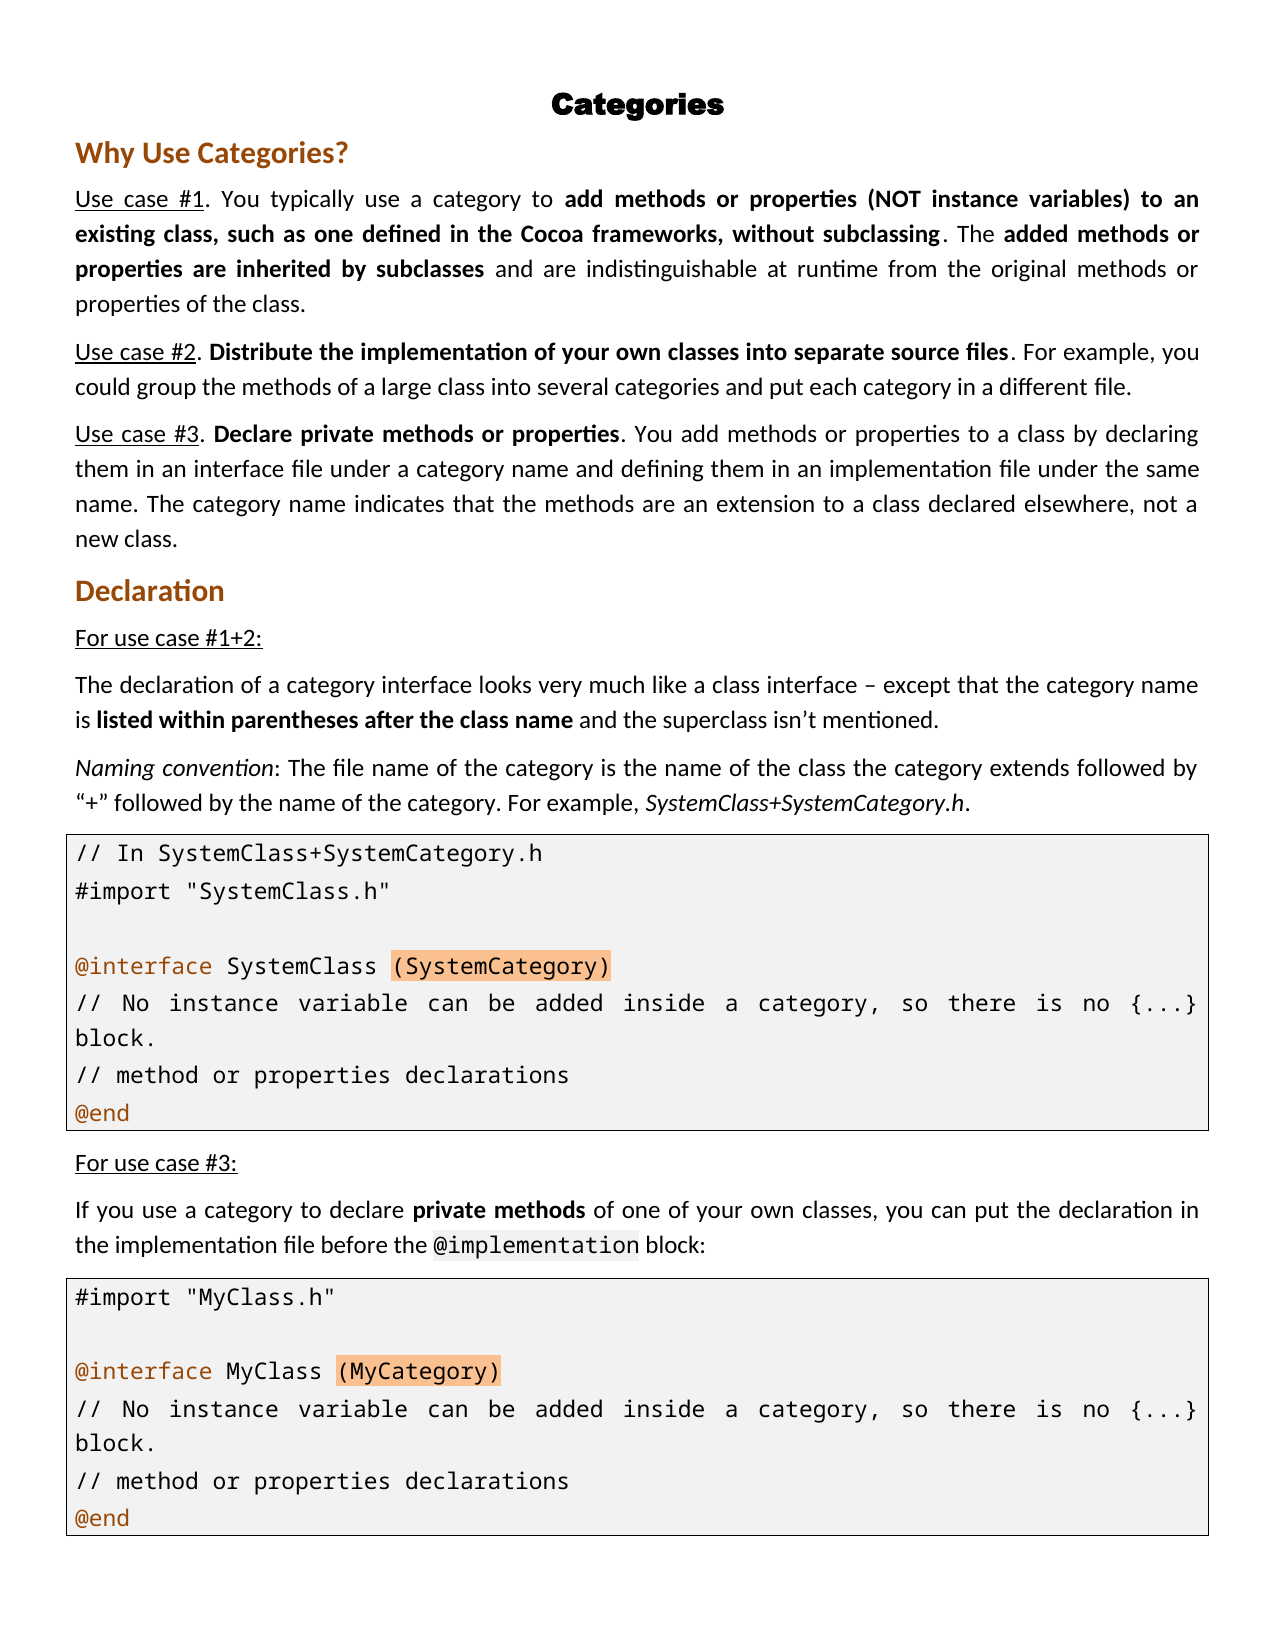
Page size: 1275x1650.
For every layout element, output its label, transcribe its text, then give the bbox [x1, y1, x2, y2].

text For use case #3: [75, 1147, 1200, 1177]
text If you use a category to declare private methods of one of your own classes, you can put the declaration in the implementation file before the @implementation block: [75, 1194, 1200, 1261]
text Naming convention: The file name of the category is the name of the class the category extends followed by “+” followed by the name of the category. For example, SystemClass+SystemCategory.h. [75, 752, 1200, 817]
text Use case #2. Distribute the implementation of your own classes into separate source files. For example, you could group the methods of a large class into several categories and put each category in a different file. [75, 336, 1200, 402]
text // method or properties declarations [67, 1056, 1208, 1091]
subtitle Categories [75, 87, 1200, 121]
text // No instance variable can be added inside a category, so there is no {...} block. [67, 984, 1208, 1053]
text #import "MyClass.h" [67, 1279, 1208, 1312]
text The declaration of a category interface looks very much like a class interface – except that the category name is listed within parentheses after the class name and the superclass isn’t mentioned. [75, 669, 1200, 735]
text For use case #1+2: [75, 622, 1200, 652]
text @interface SystemClass (SystemCategory) [67, 947, 1208, 981]
subtitle Why Use Categories? [75, 133, 1200, 171]
text Use case #3. Declare private methods or properties. You add methods or properties to a class by declaring them in an interface file under a category name and defining them in an implementation file under the same name. The category name indicates that the methods are an extension to a class declared elsewhere, not a new class. [75, 419, 1200, 554]
text @end [67, 1094, 1208, 1130]
text Use case #1. You typically use a category to add methods or properties (NOT instance variables) to an existing class, such as one defined in the Cocoa frameworks, without subclassing. The added methods or properties are inherited by subclasses and are indistinguishable at runtime from the original methods or properties of the class. [75, 184, 1200, 319]
text #import "SystemClass.h" [67, 872, 1208, 906]
text // In SystemClass+SystemCategory.h [67, 835, 1208, 869]
subtitle Declaration [75, 571, 1200, 609]
text // method or properties declarations [67, 1461, 1208, 1496]
text @end [67, 1499, 1208, 1535]
text // No instance variable can be added inside a category, so there is no {...} block. [67, 1389, 1208, 1458]
text @interface MyClass (MyCategory) [67, 1352, 1208, 1386]
